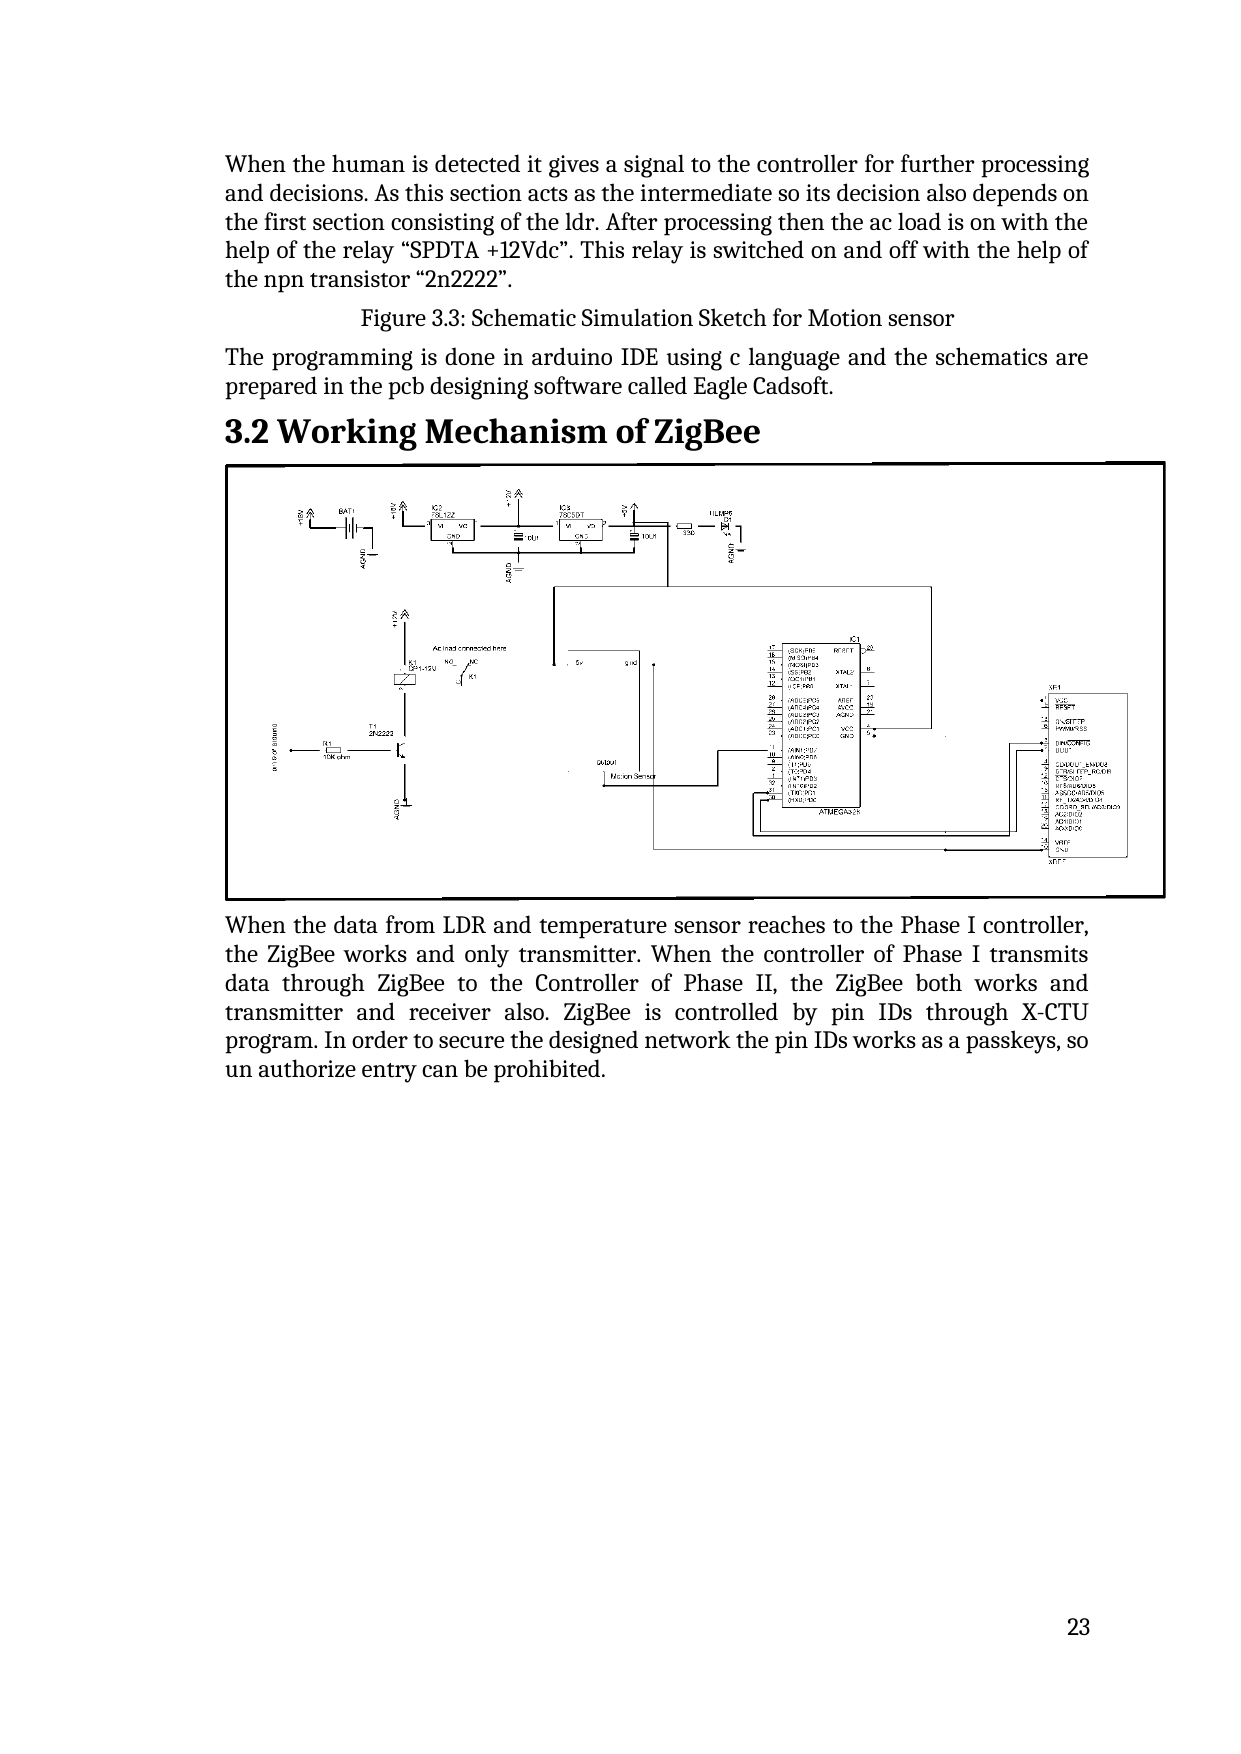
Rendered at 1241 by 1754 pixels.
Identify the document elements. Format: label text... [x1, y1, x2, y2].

text Figure 3.3: Schematic Simulation Sketch for Motion sensor [225, 304, 1090, 333]
subtitle 3.2 Working Mechanism of ZigBee [225, 411, 1090, 452]
text When the human is detected it gives a signal to the controller for further processing and decisions. As this section acts as the intermediate so its decision also depends on the first section consisting of the ldr. After processing then the ac load is on with the help of the relay “SPDTA +12Vdc”. This relay is switched on and off with the help of the npn transistor “2n2222”. [225, 150, 1090, 294]
text When the data from LDR and temperature sensor reaches to the Phase I controller, the ZigBee works and only transmitter. When the controller of Phase I transmits data through ZigBee to the Controller of Phase II, the ZigBee both works and transmitter and receiver also. ZigBee is controlled by pin IDs through X-CTU program. In order to secure the designed network the pin IDs works as a passkeys, so un authorize entry can be prohibited. [225, 901, 1090, 1084]
picture [225, 461, 1166, 901]
text The programming is done in arduino IDE using c language and the schematics are prepared in the pcb designing software called Eagle Cadsoft. [225, 343, 1090, 401]
